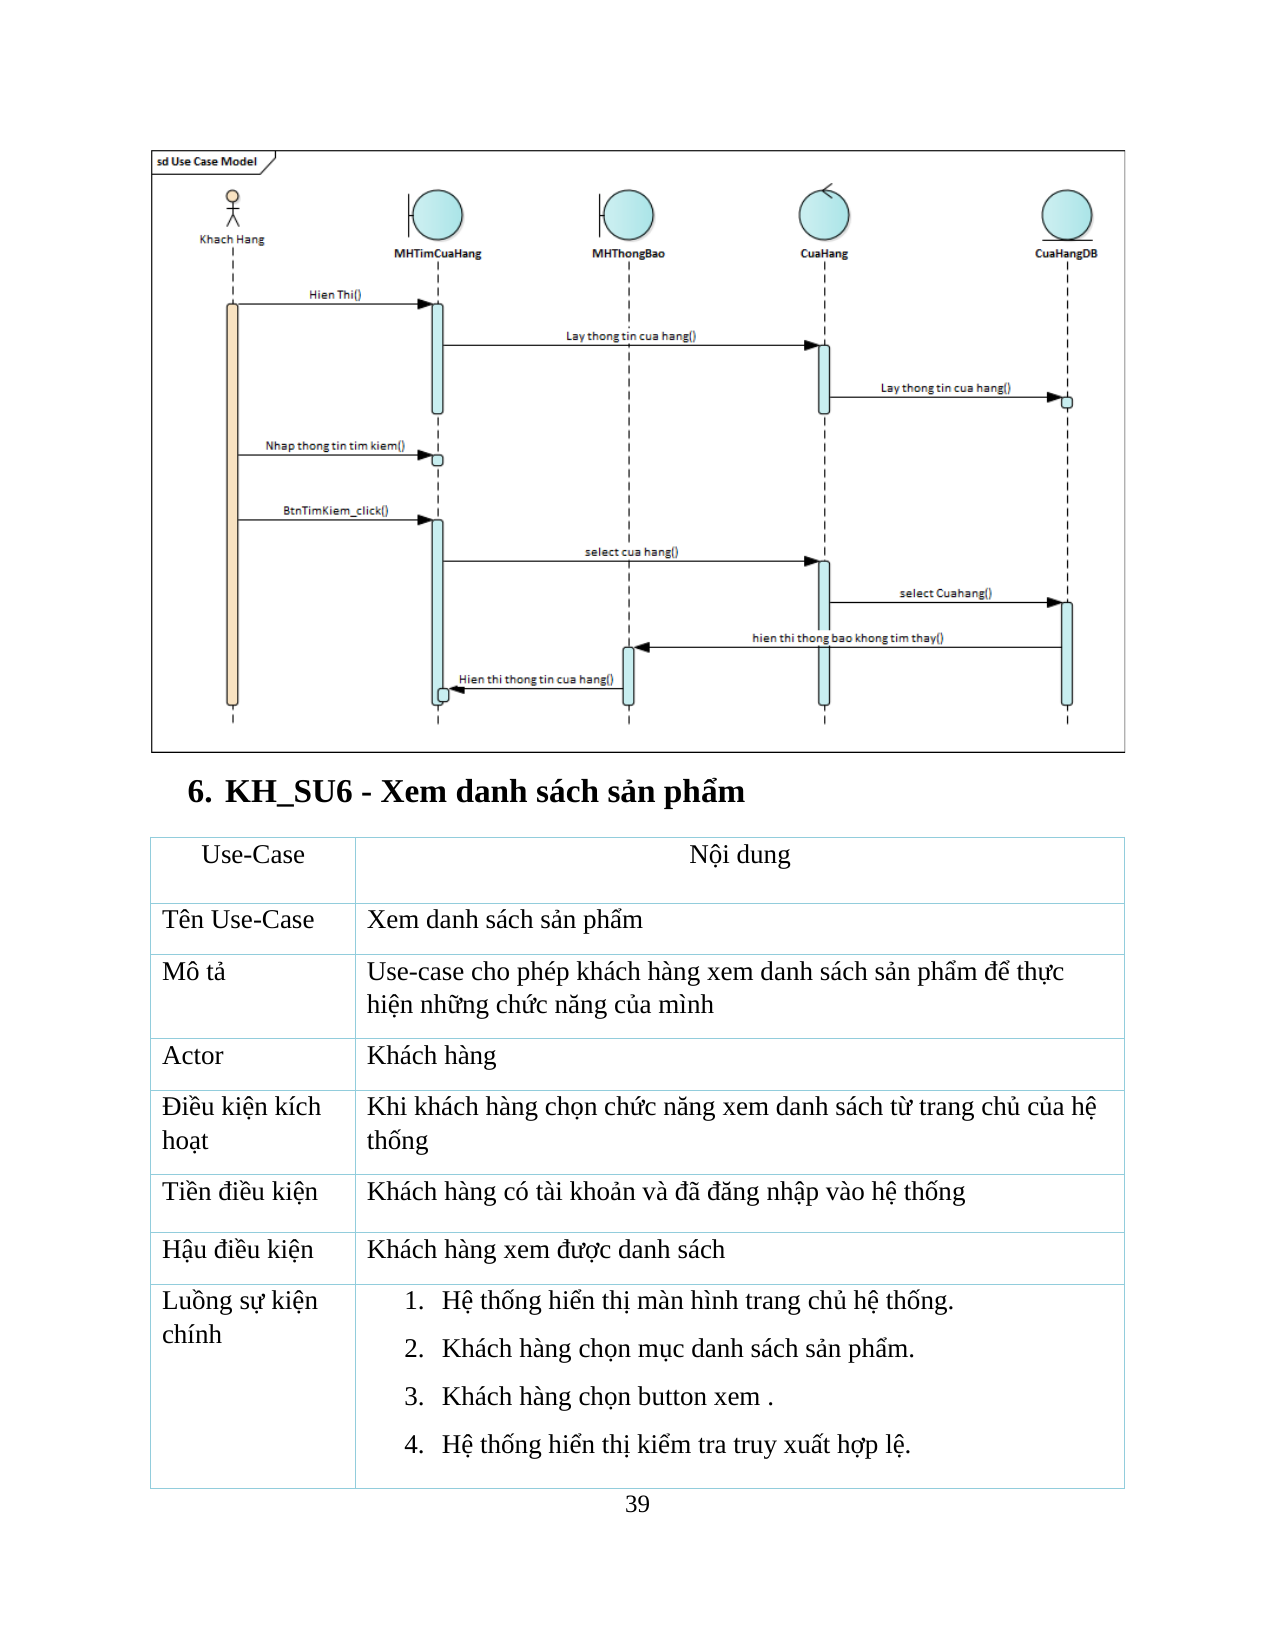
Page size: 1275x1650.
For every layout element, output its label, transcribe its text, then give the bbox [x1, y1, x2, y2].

list KH_SU6 - Xem danh sách sản phẩm [187, 772, 1125, 810]
table_header Use-Case [151, 838, 355, 902]
picture [150, 150, 1125, 753]
table_cell Tiền điều kiện [151, 1175, 355, 1232]
table_cell Hậu điều kiện [151, 1233, 355, 1283]
table_cell Điều kiện kích hoạt [151, 1091, 355, 1174]
table_cell Actor [151, 1039, 355, 1089]
table_cell Tên Use-Case [151, 904, 355, 954]
table_header Nội dung [356, 838, 1124, 902]
table_cell Khách hàng [356, 1039, 1124, 1089]
table_cell Mô tả [151, 955, 355, 1038]
table_cell Khi khách hàng chọn chức năng xem danh sách từ trang chủ của hệ thống [356, 1091, 1124, 1174]
table_cell Use-case cho phép khách hàng xem danh sách sản phẩm để thực hiện những chức năng của mình [356, 955, 1124, 1038]
table_cell Khách hàng có tài khoản và đã đăng nhập vào hệ thống [356, 1175, 1124, 1232]
table_cell Luồng sự kiện chính [151, 1285, 355, 1488]
table_cell Xem danh sách sản phẩm [356, 904, 1124, 954]
table_cell Khách hàng xem được danh sách [356, 1233, 1124, 1283]
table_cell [356, 1285, 1124, 1488]
